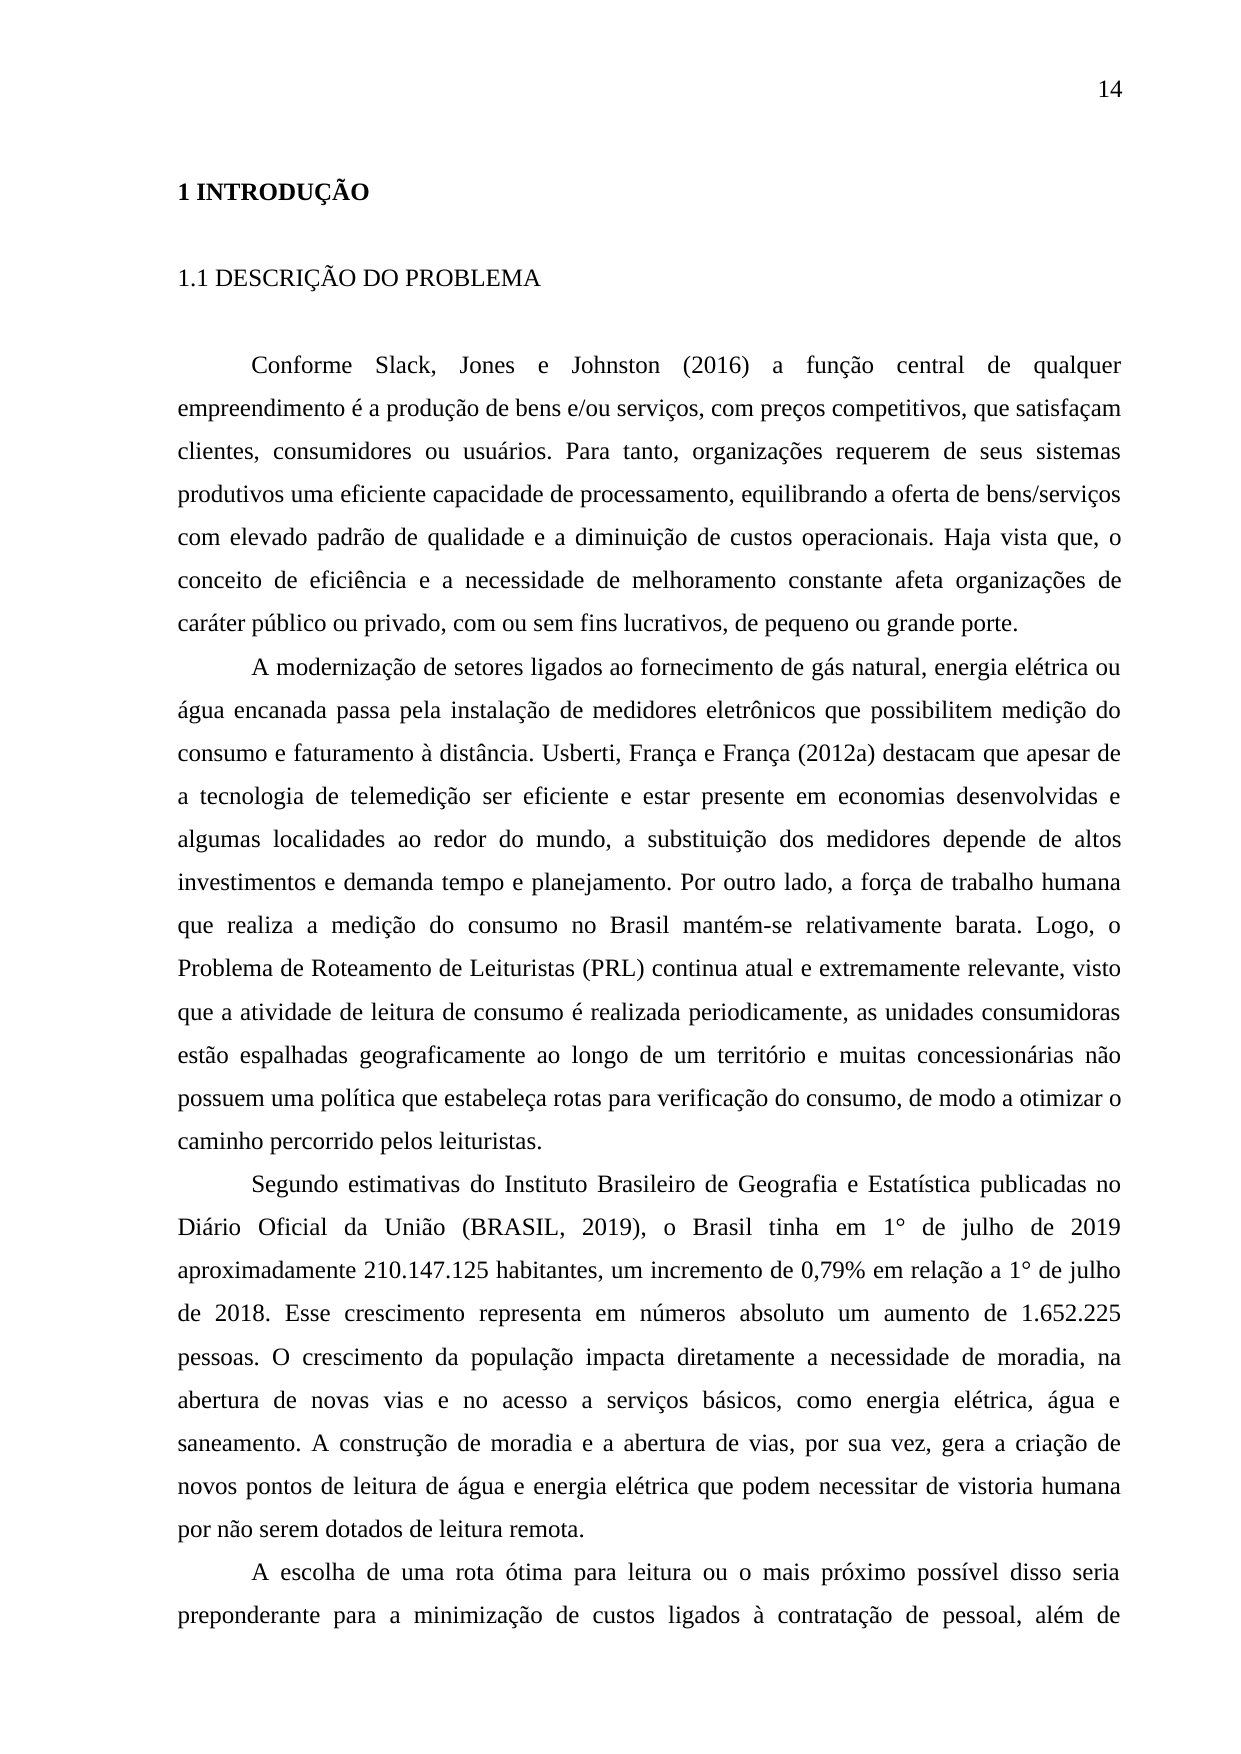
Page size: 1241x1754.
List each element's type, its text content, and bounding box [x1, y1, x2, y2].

text 1 INTRODUÇÃO [177, 177, 1122, 206]
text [177, 1557, 1122, 1629]
text Conforme Slack, Jones e Johnston (2016) a função central de qualquer empreendimento é a produção de bens e/ou serviços, com preços competitivos, que satisfaçam clientes, consumidores ou usuários. Para tanto, organizações requerem de seus sistemas produtivos uma eficiente capacidade de processamento, equilibrando a oferta de bens/serviços com elevado padrão de qualidade e a diminuição de custos operacionais. Haja vista que, o conceito de eficiência e a necessidade de melhoramento constante afeta organizações de caráter público ou privado, com ou sem fins lucrativos, de pequeno ou grande porte. [177, 350, 1122, 637]
text 1.1 DESCRIÇÃO DO PROBLEMA [177, 263, 1122, 292]
text Segundo estimativas do Instituto Brasileiro de Geografia e Estatística publicadas no Diário Oficial da União (BRASIL, 2019), o Brasil tinha em 1° de julho de 2019 aproximadamente 210.147.125 habitantes, um incremento de 0,79% em relação a 1° de julho de 2018. Esse crescimento representa em números absoluto um aumento de 1.652.225 pessoas. O crescimento da população impacta diretamente a necessidade de moradia, na abertura de novas vias e no acesso a serviços básicos, como energia elétrica, água e saneamento. A construção de moradia e a abertura de vias, por sua vez, gera a criação de novos pontos de leitura de água e energia elétrica que podem necessitar de vistoria humana por não serem dotados de leitura remota. [177, 1169, 1122, 1543]
text A modernização de setores ligados ao fornecimento de gás natural, energia elétrica ou água encanada passa pela instalação de medidores eletrônicos que possibilitem medição do consumo e faturamento à distância. Usberti, França e França (2012a) destacam que apesar de a tecnologia de telemedição ser eficiente e estar presente em economias desenvolvidas e algumas localidades ao redor do mundo, a substituição dos medidores depende de altos investimentos e demanda tempo e planejamento. Por outro lado, a força de trabalho humana que realiza a medição do consumo no Brasil mantém-se relativamente barata. Logo, o Problema de Roteamento de Leituristas (PRL) continua atual e extremamente relevante, visto que a atividade de leitura de consumo é realizada periodicamente, as unidades consumidoras estão espalhadas geograficamente ao longo de um território e muitas concessionárias não possuem uma política que estabeleça rotas para verificação do consumo, de modo a otimizar o caminho percorrido pelos leituristas. [177, 652, 1122, 1155]
